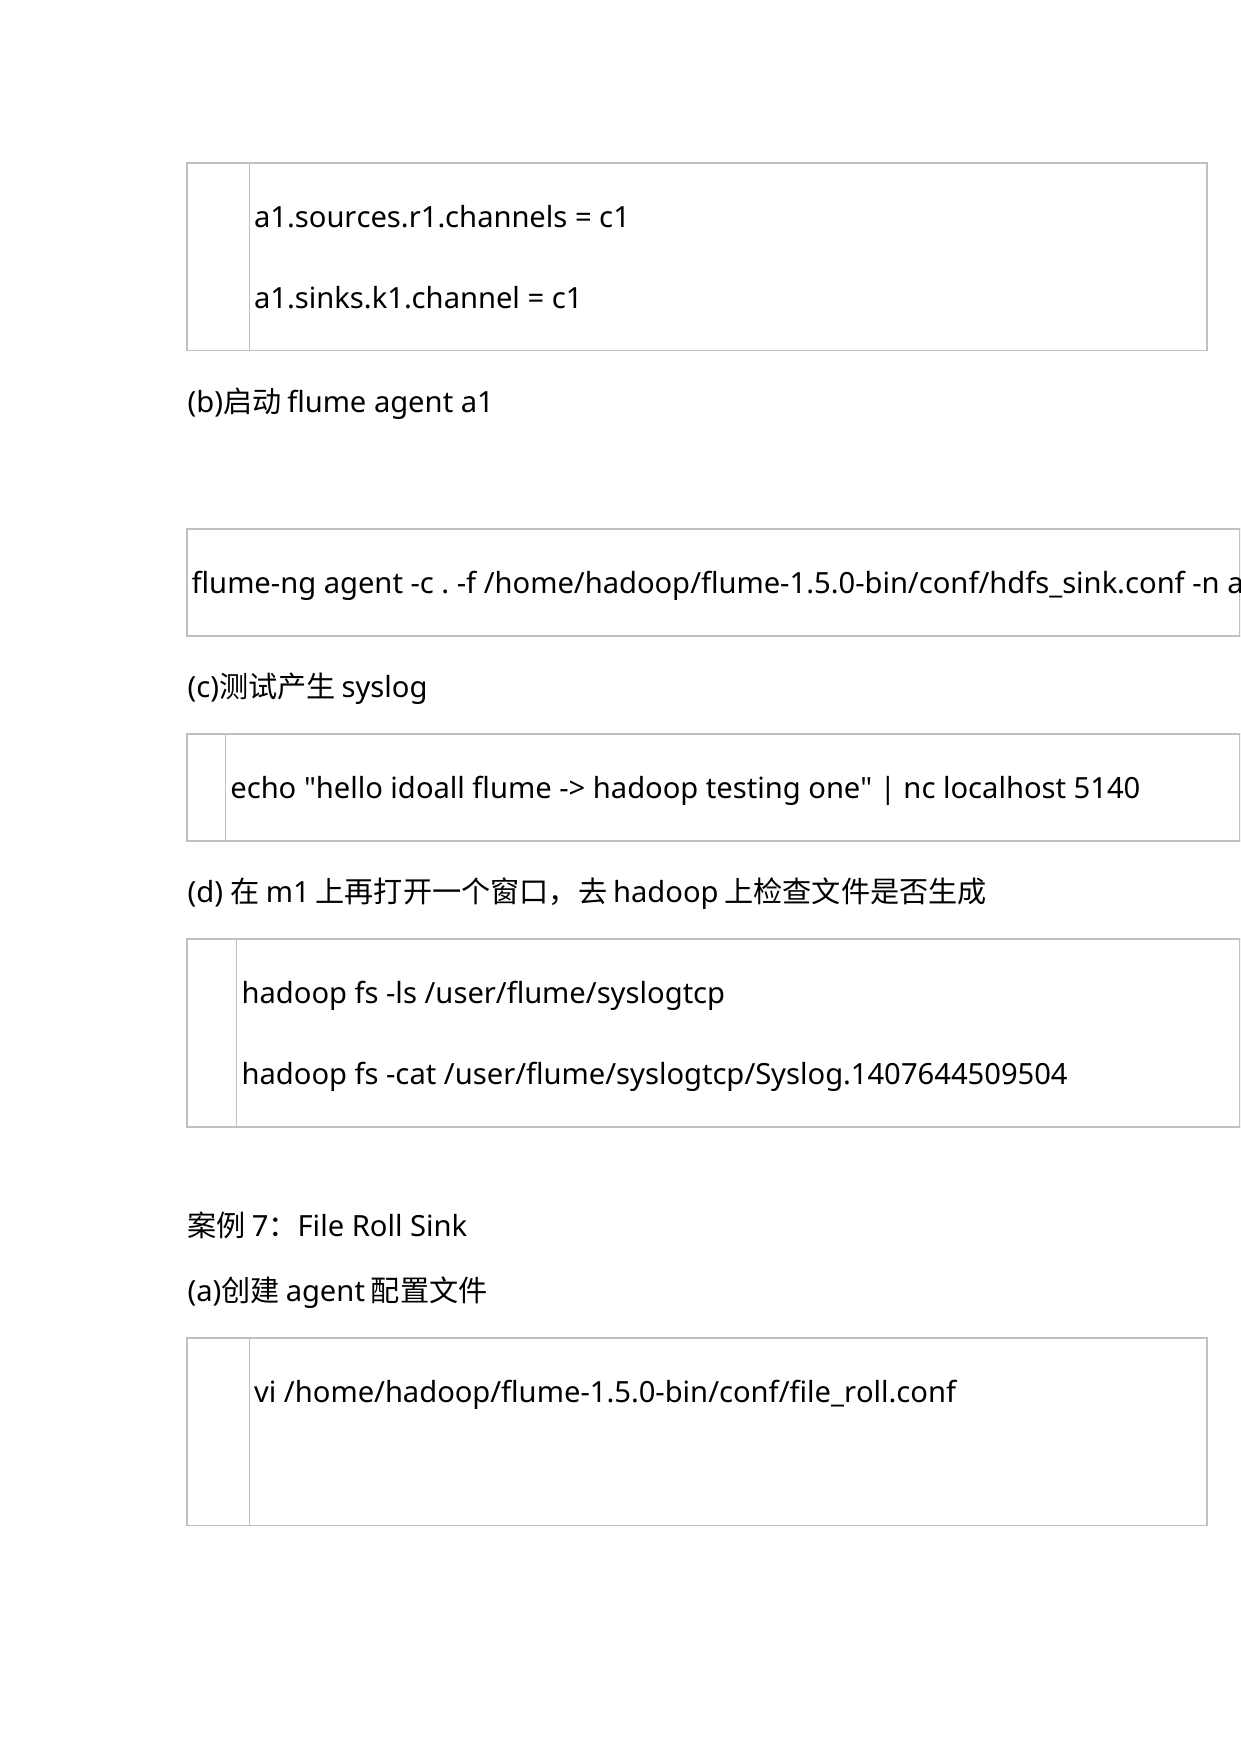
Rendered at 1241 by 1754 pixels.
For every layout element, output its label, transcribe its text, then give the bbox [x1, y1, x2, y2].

text (d) 在m1上再打开一个窗口，去hadoop上检查文件是否生成 [187, 858, 1053, 923]
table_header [250, 1339, 1206, 1525]
table_header [188, 735, 225, 840]
table_header [188, 1339, 249, 1525]
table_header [250, 164, 1206, 350]
table_header [188, 164, 249, 350]
table_header [188, 940, 236, 1126]
text (c)测试产生syslog [187, 653, 1053, 718]
text 案例7：File Roll Sink (a)创建agent配置文件 [187, 1191, 1053, 1321]
table_header hadoop fs -ls /user/flume/syslogtcp hadoop fs -cat /user/flume/syslogtcp/Syslog.1407644509504 [237, 940, 1239, 1126]
table_header echo "hello idoall flume -> hadoop testing one" | nc localhost 5140 [226, 735, 1239, 840]
text (b)启动flume agent a1 [187, 367, 1053, 432]
table_header flume-ng agent -c . -f /home/hadoop/flume-1.5.0-bin/conf/hdfs_sink.conf -n a1 -Dflume.root.logger=INFO,console [188, 530, 1239, 635]
